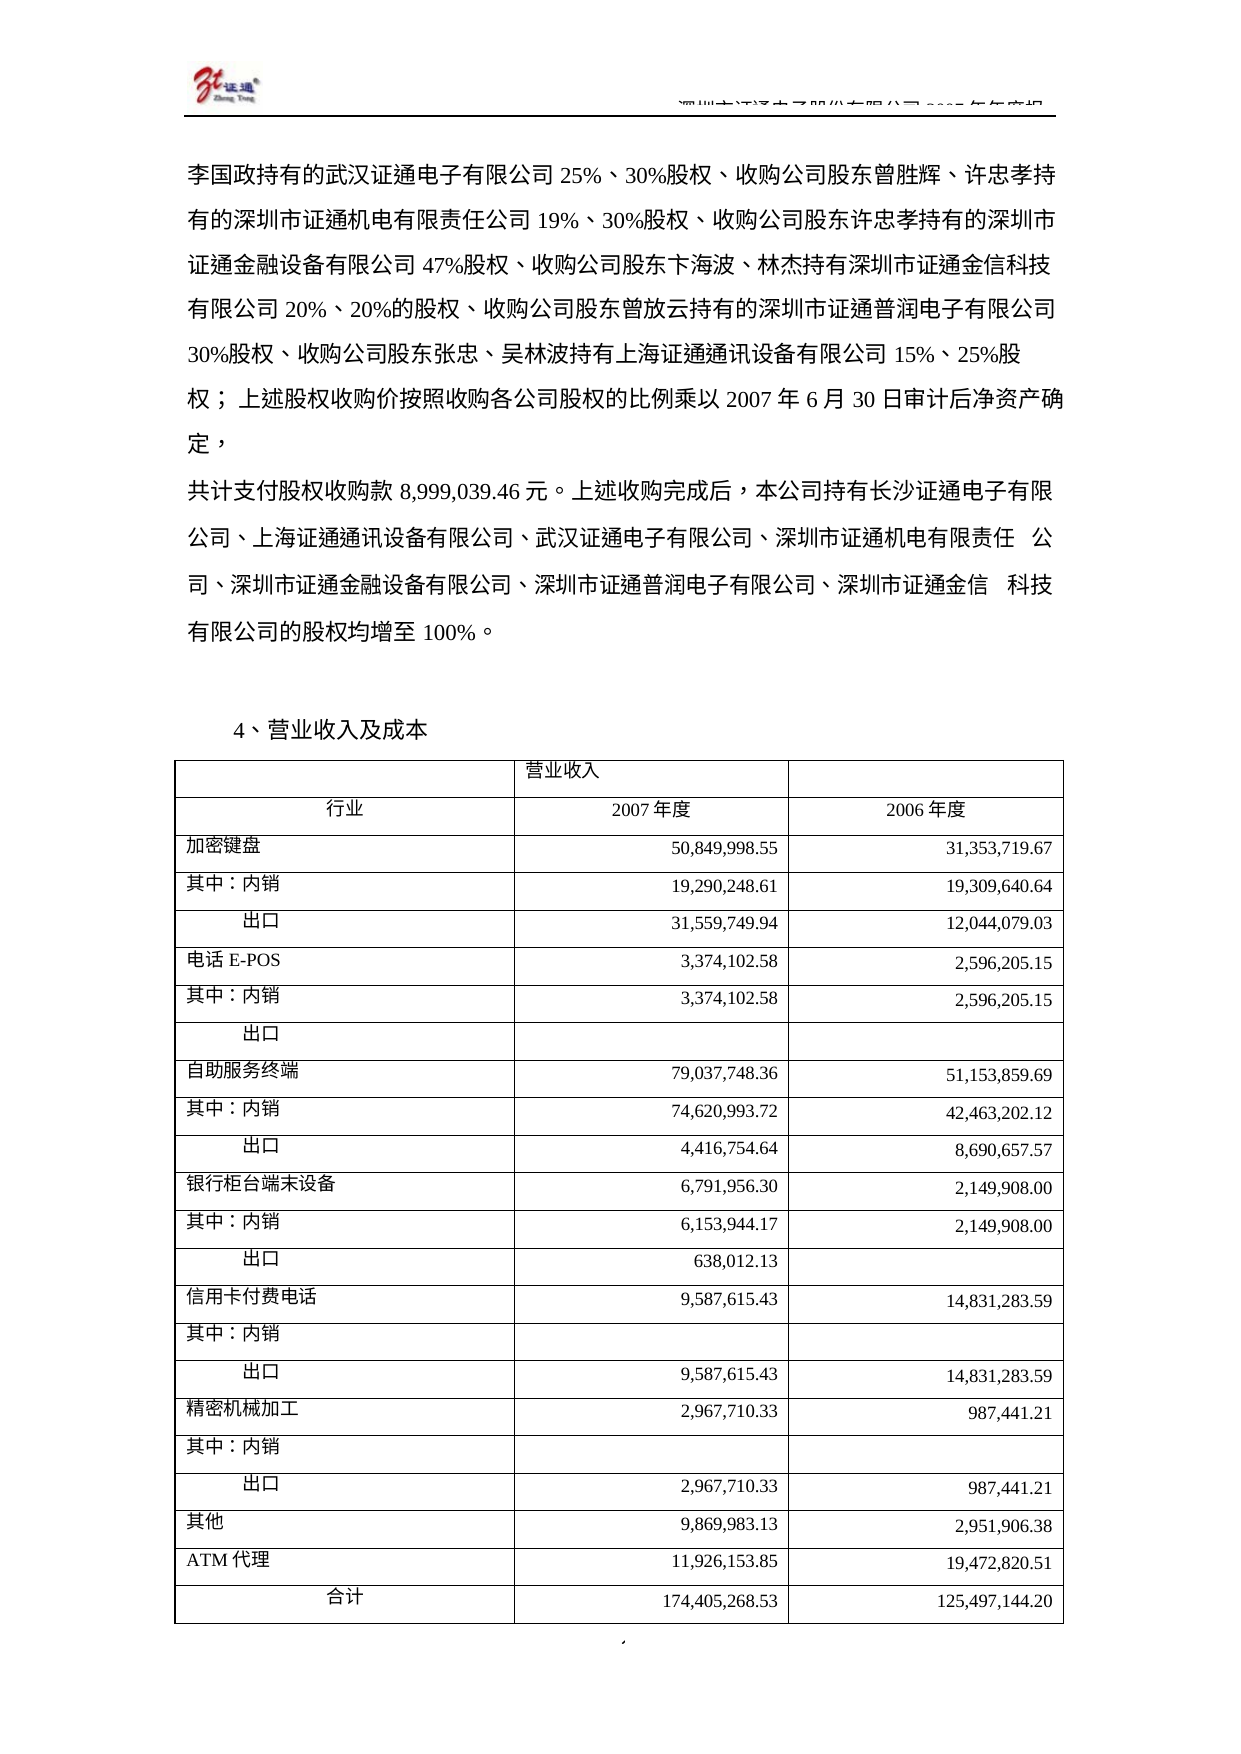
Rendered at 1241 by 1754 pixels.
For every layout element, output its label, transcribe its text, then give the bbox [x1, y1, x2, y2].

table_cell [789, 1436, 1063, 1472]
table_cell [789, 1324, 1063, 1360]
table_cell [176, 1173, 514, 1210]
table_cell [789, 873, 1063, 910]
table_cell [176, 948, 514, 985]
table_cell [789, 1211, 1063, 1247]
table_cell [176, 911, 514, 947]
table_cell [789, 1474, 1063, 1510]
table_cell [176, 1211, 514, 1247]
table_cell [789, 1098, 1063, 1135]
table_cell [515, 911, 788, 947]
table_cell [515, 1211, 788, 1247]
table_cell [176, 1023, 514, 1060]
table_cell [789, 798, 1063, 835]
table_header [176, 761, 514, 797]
picture [187, 61, 263, 114]
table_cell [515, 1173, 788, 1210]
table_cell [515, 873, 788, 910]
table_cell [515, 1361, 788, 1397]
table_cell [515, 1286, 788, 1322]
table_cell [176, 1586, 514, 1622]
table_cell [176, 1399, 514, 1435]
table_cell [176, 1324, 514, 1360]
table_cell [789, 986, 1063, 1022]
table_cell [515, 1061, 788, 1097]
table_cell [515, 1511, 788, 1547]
text 4、营业收入及成本 [233, 713, 1078, 745]
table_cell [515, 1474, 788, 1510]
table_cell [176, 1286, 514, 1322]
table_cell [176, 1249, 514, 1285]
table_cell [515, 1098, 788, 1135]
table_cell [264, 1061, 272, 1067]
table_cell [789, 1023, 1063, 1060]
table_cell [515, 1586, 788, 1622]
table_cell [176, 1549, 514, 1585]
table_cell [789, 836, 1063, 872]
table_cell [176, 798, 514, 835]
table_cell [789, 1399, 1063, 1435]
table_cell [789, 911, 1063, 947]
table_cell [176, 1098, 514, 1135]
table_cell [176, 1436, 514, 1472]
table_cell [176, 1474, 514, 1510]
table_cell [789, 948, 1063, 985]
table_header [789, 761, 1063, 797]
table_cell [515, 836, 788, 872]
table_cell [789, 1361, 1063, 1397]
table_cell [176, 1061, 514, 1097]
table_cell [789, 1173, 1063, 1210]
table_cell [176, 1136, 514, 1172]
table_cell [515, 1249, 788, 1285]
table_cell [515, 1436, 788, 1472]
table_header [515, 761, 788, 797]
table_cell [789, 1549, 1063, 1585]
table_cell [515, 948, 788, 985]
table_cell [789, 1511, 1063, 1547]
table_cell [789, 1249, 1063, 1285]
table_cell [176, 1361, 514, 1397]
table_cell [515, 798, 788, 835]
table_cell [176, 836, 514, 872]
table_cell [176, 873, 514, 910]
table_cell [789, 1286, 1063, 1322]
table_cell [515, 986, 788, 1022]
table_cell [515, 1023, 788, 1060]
text 共计支付股权收购款 8,999,039.46 元。上述收购完成后，本公司持有长沙证通电子有限 公司、上海证通通讯设备有限公司、武汉证通电子有限公司、深圳市证通机电有限责任 公司、深圳市证通金融设备有限公司、深圳市证通普润电子有限公司、深圳市证通金信 科技有限公司的股权均增至 100%。 [187, 475, 1053, 647]
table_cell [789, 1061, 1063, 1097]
text 李国政持有的武汉证通电子有限公司 25%、30%股权、收购公司股东曾胜辉、许忠孝持 有的深圳市证通机电有限责任公司 19%、30%股权、收购公司股东许忠孝持有的深圳市 证通金融设备有限公司 47%股权、收购公司股东卞海波、林杰持有深圳市证通金信科技 有限公司 20%、20%的股权、收购公司股东曾放云持有的深圳市证通普润电子有限公司 30%股权、收购公司股东张忠、吴林波持有上海证通通讯设备有限公司 15%、25%股权； 上述股权收购价按照收购各公司股权的比例乘以 2007 年 6 月 30 日审计后净资产确定， [187, 159, 1066, 459]
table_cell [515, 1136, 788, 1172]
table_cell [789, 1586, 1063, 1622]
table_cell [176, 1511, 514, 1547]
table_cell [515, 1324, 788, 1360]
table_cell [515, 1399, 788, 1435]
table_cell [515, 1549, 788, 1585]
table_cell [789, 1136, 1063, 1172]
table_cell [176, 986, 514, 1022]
